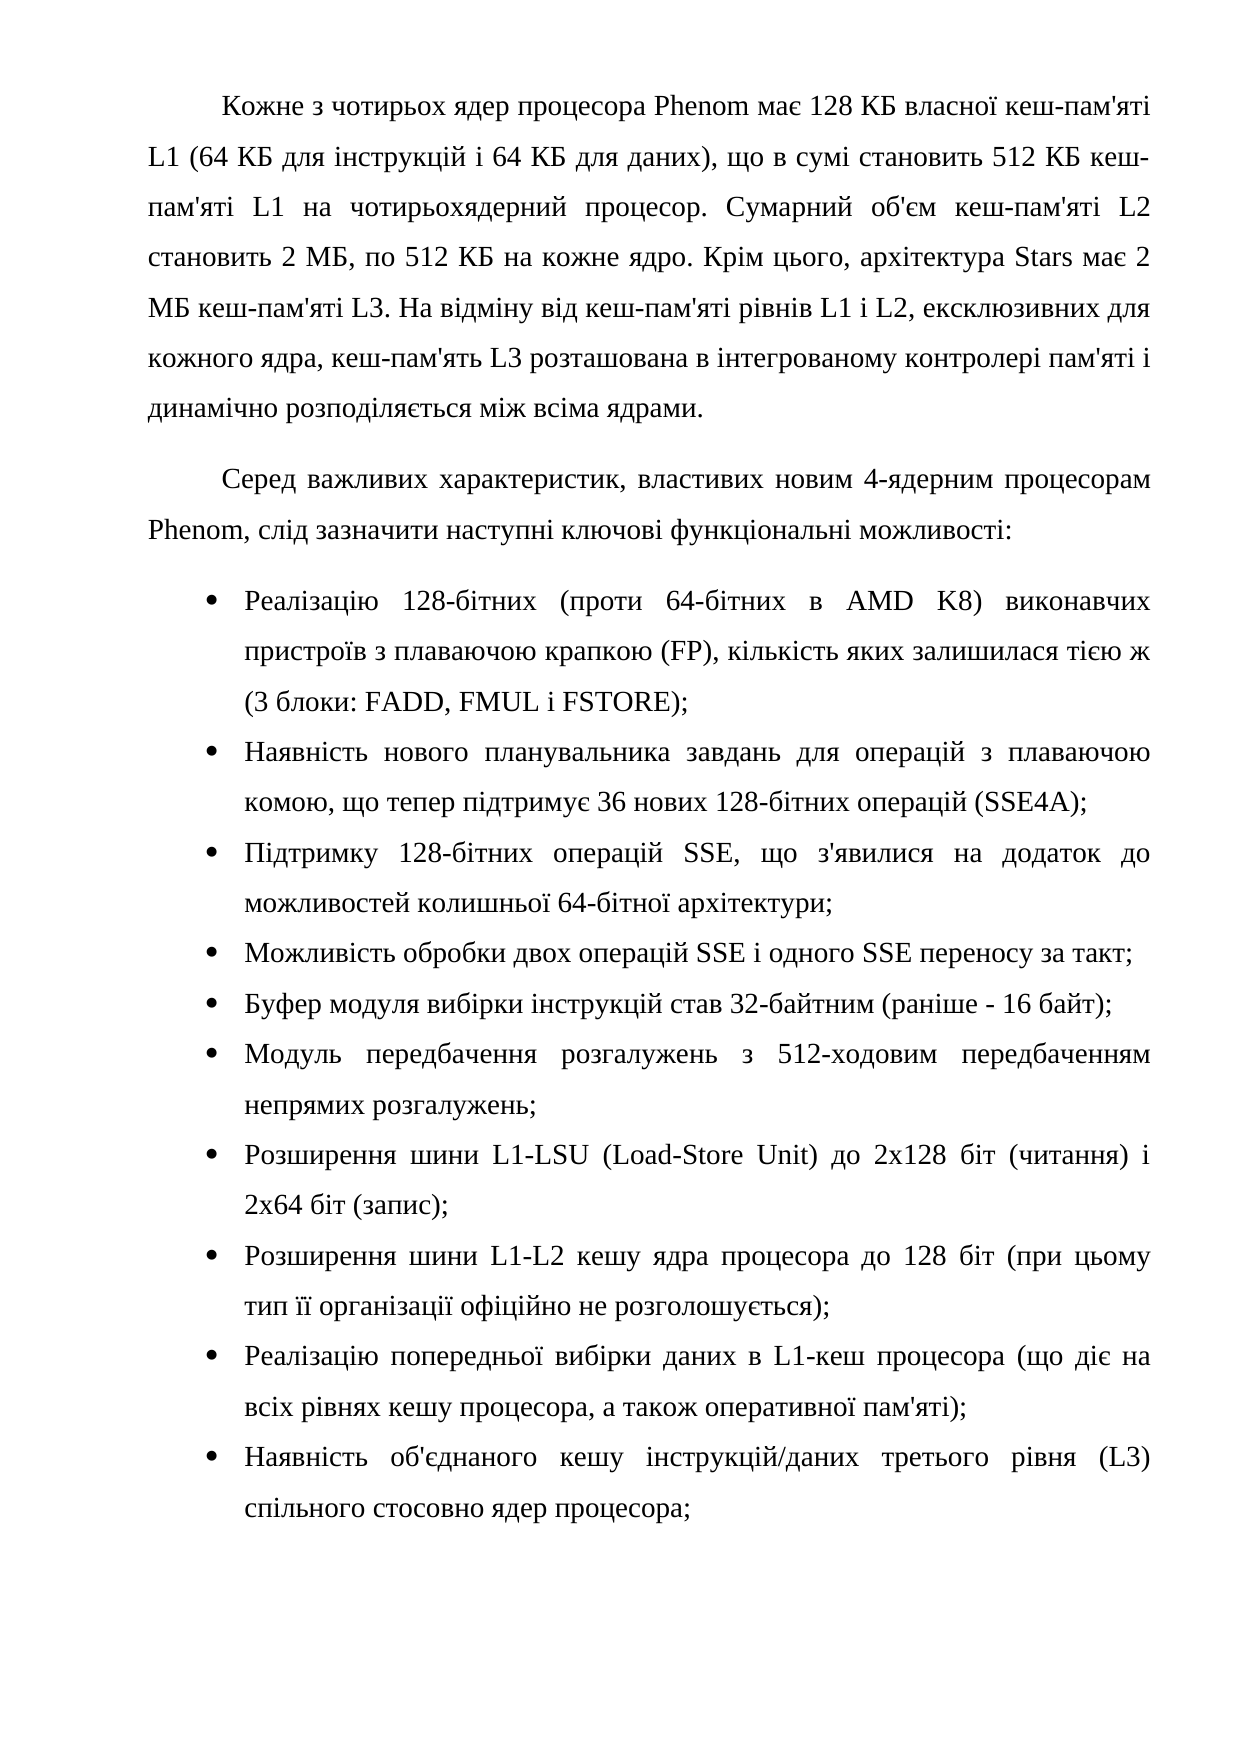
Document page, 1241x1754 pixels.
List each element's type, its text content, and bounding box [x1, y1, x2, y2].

list Розширення шини L1-LSU (Load-Store Unit) до 2x128 біт (читання) і 2x64 біт (запис); [207, 1137, 1152, 1221]
list Розширення шини L1-L2 кешу ядра процесора до 128 біт (при цьому тип її організації офіційно не розголошується); [207, 1238, 1152, 1322]
text Кожне з чотирьох ядер процесора Phenom має 128 КБ власної кеш-пам'яті L1 (64 КБ для інструкцій і 64 КБ для даних), що в сумі становить 512 КБ кеш-пам'яті L1 на чотирьохядерний процесор. Сумарний об'єм кеш-пам'яті L2 становить 2 МБ, по 512 КБ на кожне ядро. Крім цього, архітектура Stars має 2 МБ кеш-пам'яті L3. На відміну від кеш-пам'яті рівнів L1 і L2, ексклюзивних для кожного ядра, кеш-пам'ять L3 розташована в інтегрованому контролері пам'яті і динамічно розподіляється між всіма ядрами. [148, 88, 1152, 424]
list Модуль передбачення розгалужень з 512-ходовим передбаченням непрямих розгалужень; [207, 1036, 1152, 1120]
list Підтримку 128-бітних операцій SSE, що з'явилися на додаток до можливостей колишньої 64-бітної архітектури; [207, 835, 1152, 919]
list Реалізацію попередньої вибірки даних в L1-кеш процесора (що діє на всіх рівнях кешу процесора, а також оперативної пам'яті); [207, 1338, 1152, 1422]
list Реалізацію 128-бітних (проти 64-бітних в AMD K8) виконавчих пристроїв з плаваючою крапкою (FP), кількість яких залишилася тією ж (3 блоки: FADD, FMUL і FSTORE); [207, 583, 1152, 717]
list Можливість обробки двох операцій SSE і одного SSE переносу за такт; [207, 936, 1152, 969]
list Буфер модуля вибірки інструкцій став 32-байтним (раніше - 16 байт); [207, 986, 1152, 1019]
text Серед важливих характеристик, властивих новим 4-ядерним процесорам Phenom, слід зазначити наступні ключові функціональні можливості: [148, 462, 1152, 545]
list Наявність нового планувальника завдань для операцій з плаваючою комою, що тепер підтримує 36 нових 128-бітних операцій (SSE4A); [207, 734, 1152, 818]
list Наявність об'єднаного кешу інструкцій/даних третього рівня (L3) спільного стосовно ядер процесора; [207, 1439, 1152, 1523]
